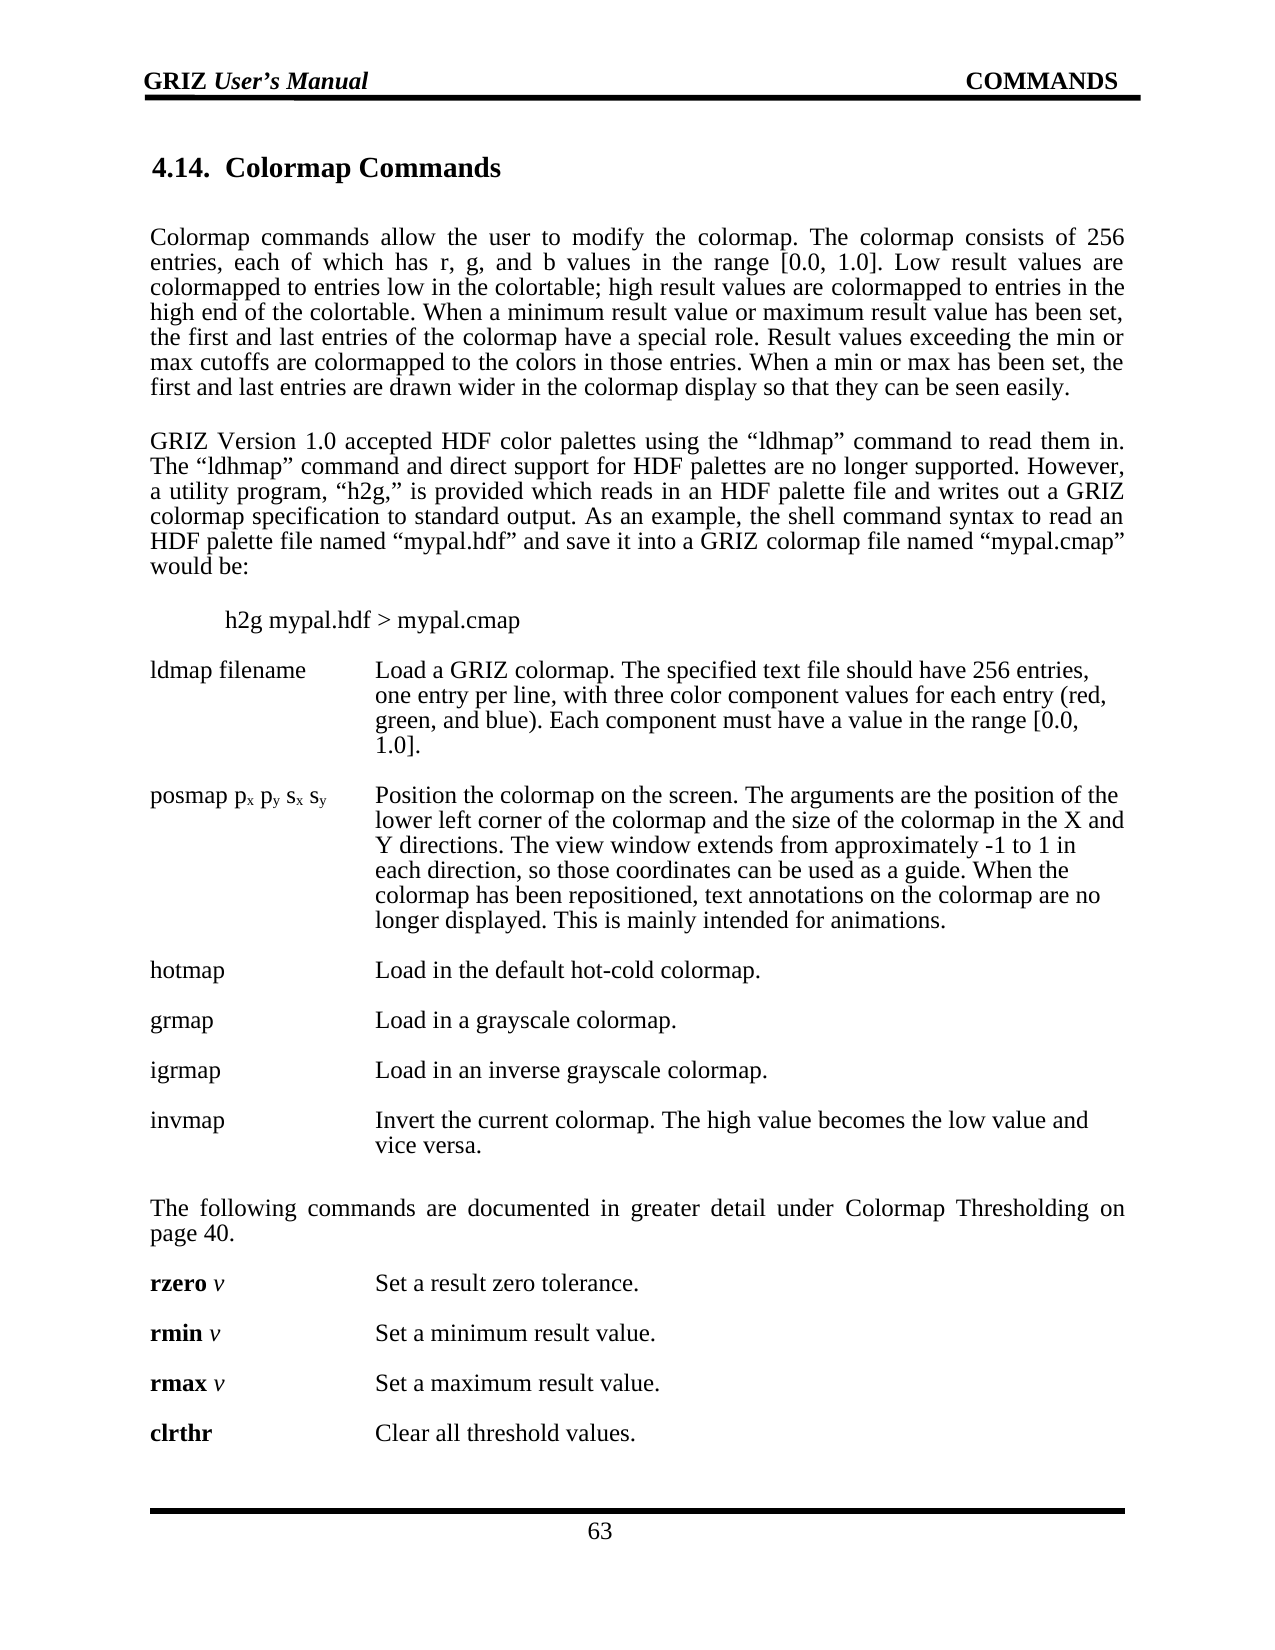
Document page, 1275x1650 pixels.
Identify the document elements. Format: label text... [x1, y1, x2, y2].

text grmap Load in a grayscale colormap. [150, 1008, 1125, 1033]
text GRIZ Version 1.0 accepted HDF color palettes using the “ldhmap” command to read them in. The “ldhmap” command and direct support for HDF palettes are no longer supported. However, a utility program, “h2g,” is provided which reads in an HDF palette file and writes out a GRIZ colormap specification to standard output. As an example, the shell command syntax to read an HDF palette file named “mypal.hdf” and save it into a GRIZ colormap file named “mypal.cmap” would be: [150, 429, 1125, 579]
text Colormap commands allow the user to modify the colormap. The colormap consists of 256 entries, each of which has r, g, and b values in the range [0.0, 1.0]. Low result values are colormapped to entries low in the colortable; high result values are colormapped to entries in the high end of the colortable. When a minimum result value or maximum result value has been set, the first and last entries of the colormap have a special role. Result values exceeding the min or max cutoffs are colormapped to the colors in those entries. When a min or max has been set, the first and last entries are drawn wider in the colormap display so that they can be seen easily. [150, 225, 1125, 400]
text hotmap Load in the default hot-cold colormap. [150, 958, 1125, 983]
text Colormap Commands [152, 150, 1125, 183]
text clrthr Clear all threshold values. [150, 1421, 1125, 1446]
text igrmap Load in an inverse grayscale colormap. [150, 1058, 1125, 1083]
text ldmap filename Load a GRIZ colormap. The specified text file should have 256 entries, one entry per line, with three color component values for each entry (red, green, and blue). Each component must have a value in the range [0.0, 1.0]. [150, 658, 1125, 758]
text rmin v Set a minimum result value. [150, 1321, 1125, 1346]
text The following commands are documented in greater detail under Colormap Thresholding on page 35. [150, 1196, 1125, 1246]
text rzero v Set a result zero tolerance. [150, 1271, 1125, 1296]
text posmap px py sx sy Position the colormap on the screen. The arguments are the position of the lower left corner of the colormap and the size of the colormap in the X and Y directions. The view window extends from approximately -1 to 1 in each direction, so those coordinates can be used as a guide. When the colormap has been repositioned, text annotations on the colormap are no longer displayed. This is mainly intended for animations. [150, 783, 1125, 933]
text h2g mypal.hdf > mypal.cmap [225, 608, 1125, 633]
text invmap Invert the current colormap. The high value becomes the low value and vice versa. [150, 1108, 1125, 1158]
text rmax v Set a maximum result value. [150, 1371, 1125, 1396]
